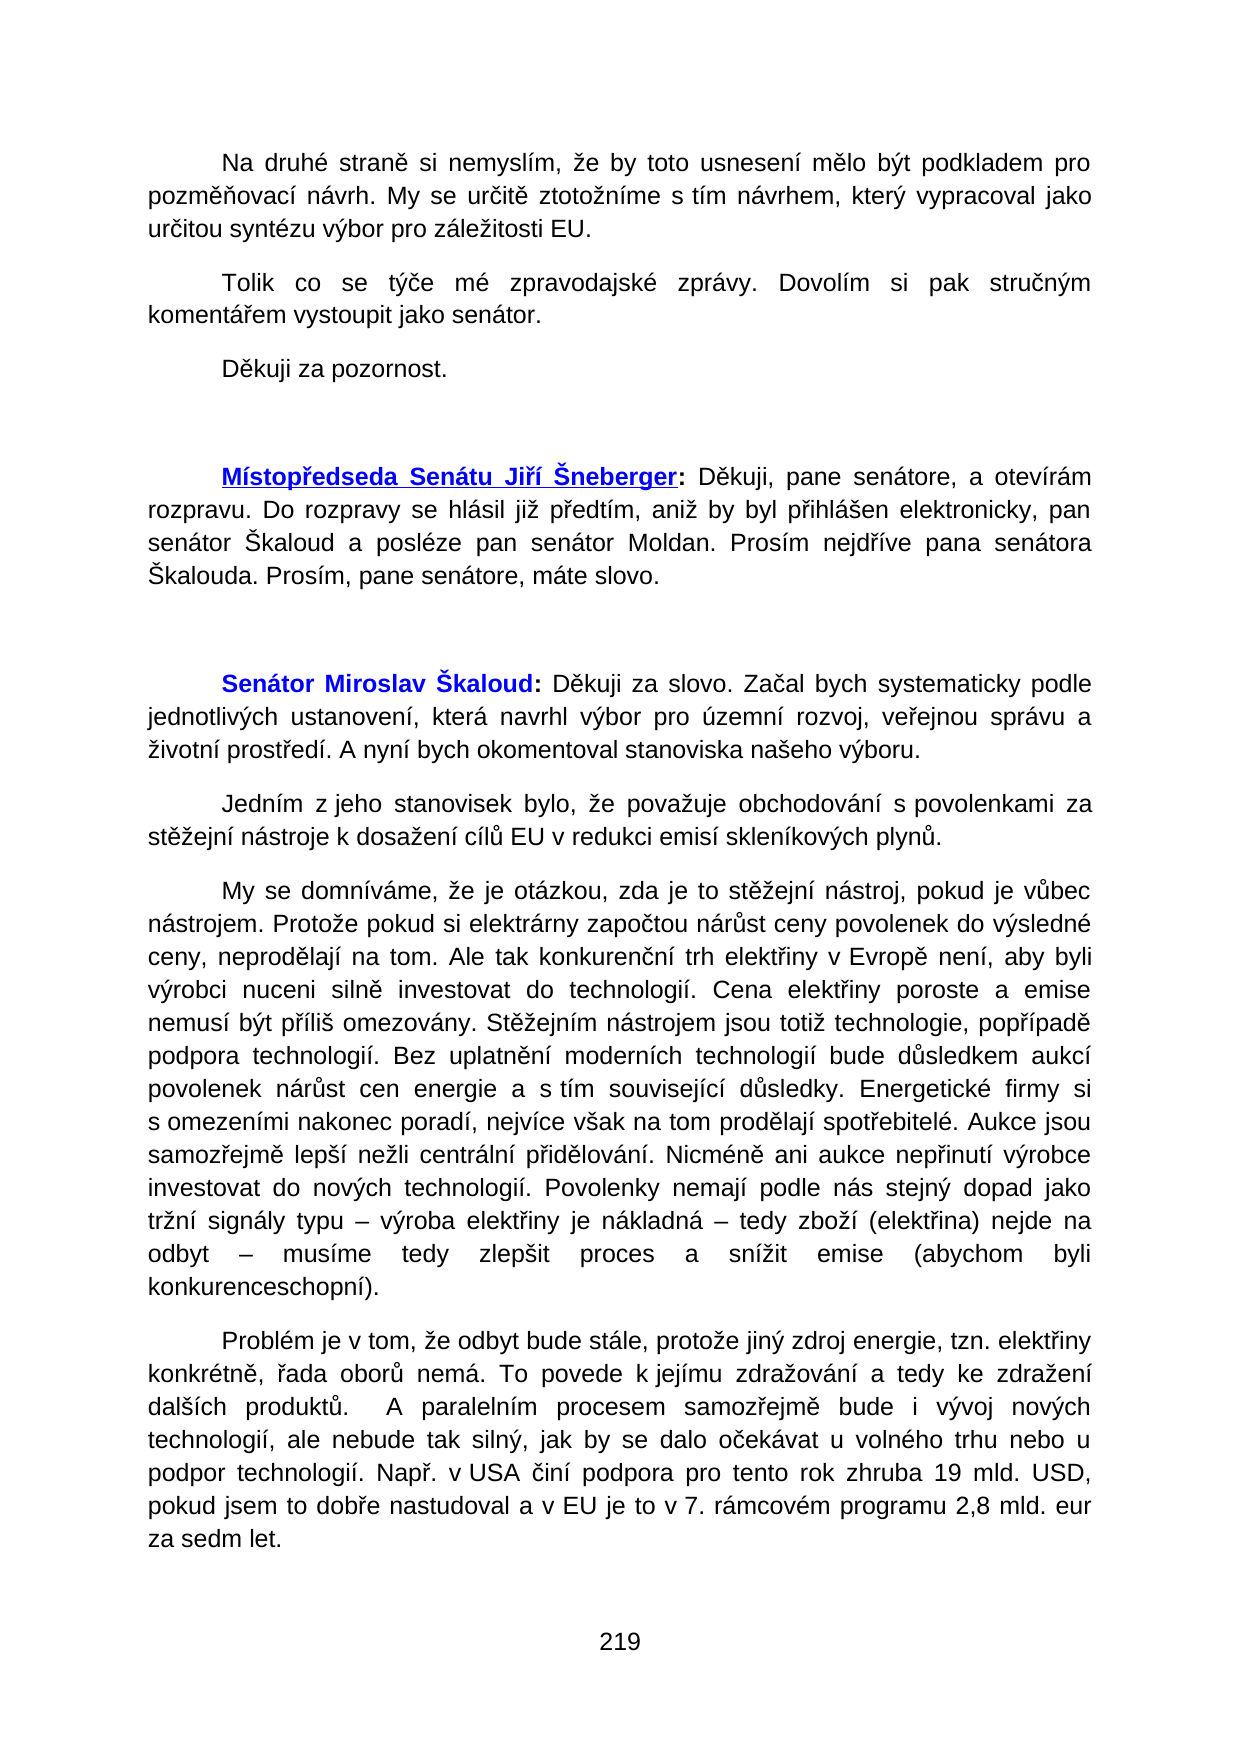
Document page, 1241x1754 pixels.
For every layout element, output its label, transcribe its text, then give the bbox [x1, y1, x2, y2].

text Na druhé straně si nemyslím, že by toto usnesení mělo být podkladem pro pozměňovací návrh. My se určitě ztotožníme s tím návrhem, který vypracoval jako určitou syntézu výbor pro záležitosti EU. [148, 148, 1093, 242]
text Senátor Miroslav Škaloud: Děkuji za slovo. Začal bych systematicky podle jednotlivých ustanovení, která navrhl výbor pro územní rozvoj, veřejnou správu a životní prostředí. A nyní bych okomentoval stanoviska našeho výboru. [148, 669, 1093, 764]
text Děkuji za pozornost. [148, 354, 1093, 383]
text Tolik co se týče mé zpravodajské zprávy. Dovolím si pak stručným komentářem vystoupit jako senátor. [148, 267, 1093, 329]
text Jedním z jeho stanovisek bylo, že považuje obchodování s povolenkami za stěžejní nástroje k dosažení cílů EU v redukci emisí skleníkových plynů. [148, 789, 1093, 851]
text My se domníváme, že je otázkou, zda je to stěžejní nástroj, pokud je vůbec nástrojem. Protože pokud si elektrárny započtou nárůst ceny povolenek do výsledné ceny, neprodělají na tom. Ale tak konkurenční trh elektřiny v Evropě není, aby byli výrobci nuceni silně investovat do technologií. Cena elektřiny poroste a emise nemusí být příliš omezovány. Stěžejním nástrojem jsou totiž technologie, popřípadě podpora technologií. Bez uplatnění moderních technologií bude důsledkem aukcí povolenek nárůst cen energie a s tím související důsledky. Energetické firmy si s omezeními nakonec poradí, nejvíce však na tom prodělají spotřebitelé. Aukce jsou samozřejmě lepší nežli centrální přidělování. Nicméně ani aukce nepřinutí výrobce investovat do nových technologií. Povolenky nemají podle nás stejný dopad jako tržní signály typu – výroba elektřiny je nákladná – tedy zboží (elektřina) nejde na odbyt – musíme tedy zlepšit proces a snížit emise (abychom byli konkurenceschopní). [148, 876, 1093, 1301]
text Problém je v tom, že odbyt bude stále, protože jiný zdroj energie, tzn. elektřiny konkrétně, řada oborů nemá. To povede k jejímu zdražování a tedy ke zdražení dalších produktů. A paralelním procesem samozřejmě bude i vývoj nových technologií, ale nebude tak silný, jak by se dalo očekávat u volného trhu nebo u podpor technologií. Např. v USA činí podpora pro tento rok zhruba 19 mld. USD, pokud jsem to dobře nastudoval a v EU je to v 7. rámcovém programu 2,8 mld. eur za sedm let. [148, 1326, 1093, 1553]
text Místopředseda Senátu Jiří Šneberger: Děkuji, pane senátore, a otevírám rozpravu. Do rozpravy se hlásil již předtím, aniž by byl přihlášen elektronicky, pan senátor Škaloud a posléze pan senátor Moldan. Prosím nejdříve pana senátora Škalouda. Prosím, pane senátore, máte slovo. [148, 462, 1093, 590]
